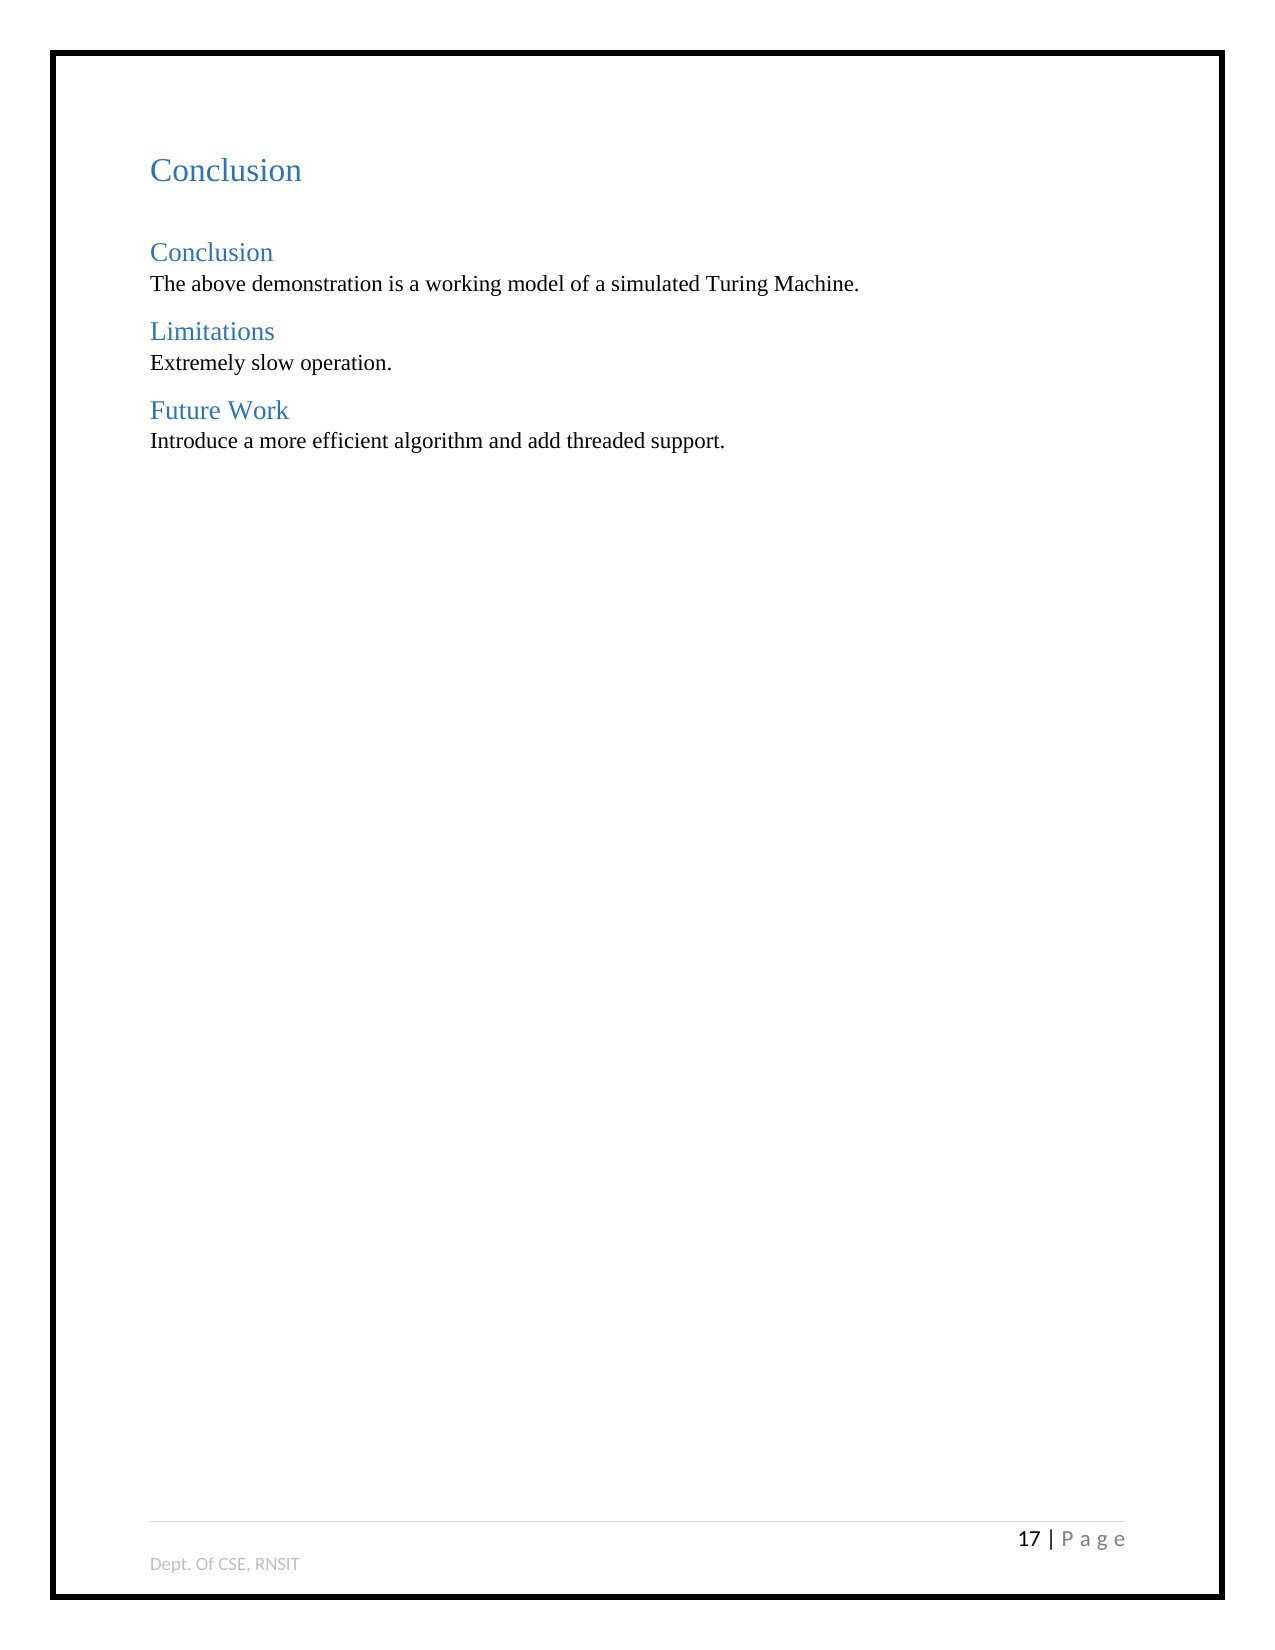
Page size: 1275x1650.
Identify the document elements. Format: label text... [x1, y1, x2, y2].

subtitle Conclusion [150, 236, 1125, 268]
subtitle Limitations [150, 315, 1125, 346]
text Introduce a more efficient algorithm and add threaded support. [150, 427, 1125, 454]
text Extremely slow operation. [150, 349, 1125, 375]
text The above demonstration is a working model of a simulated Turing Machine. [150, 270, 1125, 296]
subtitle Conclusion [150, 150, 1125, 188]
subtitle Future Work [150, 394, 1125, 425]
